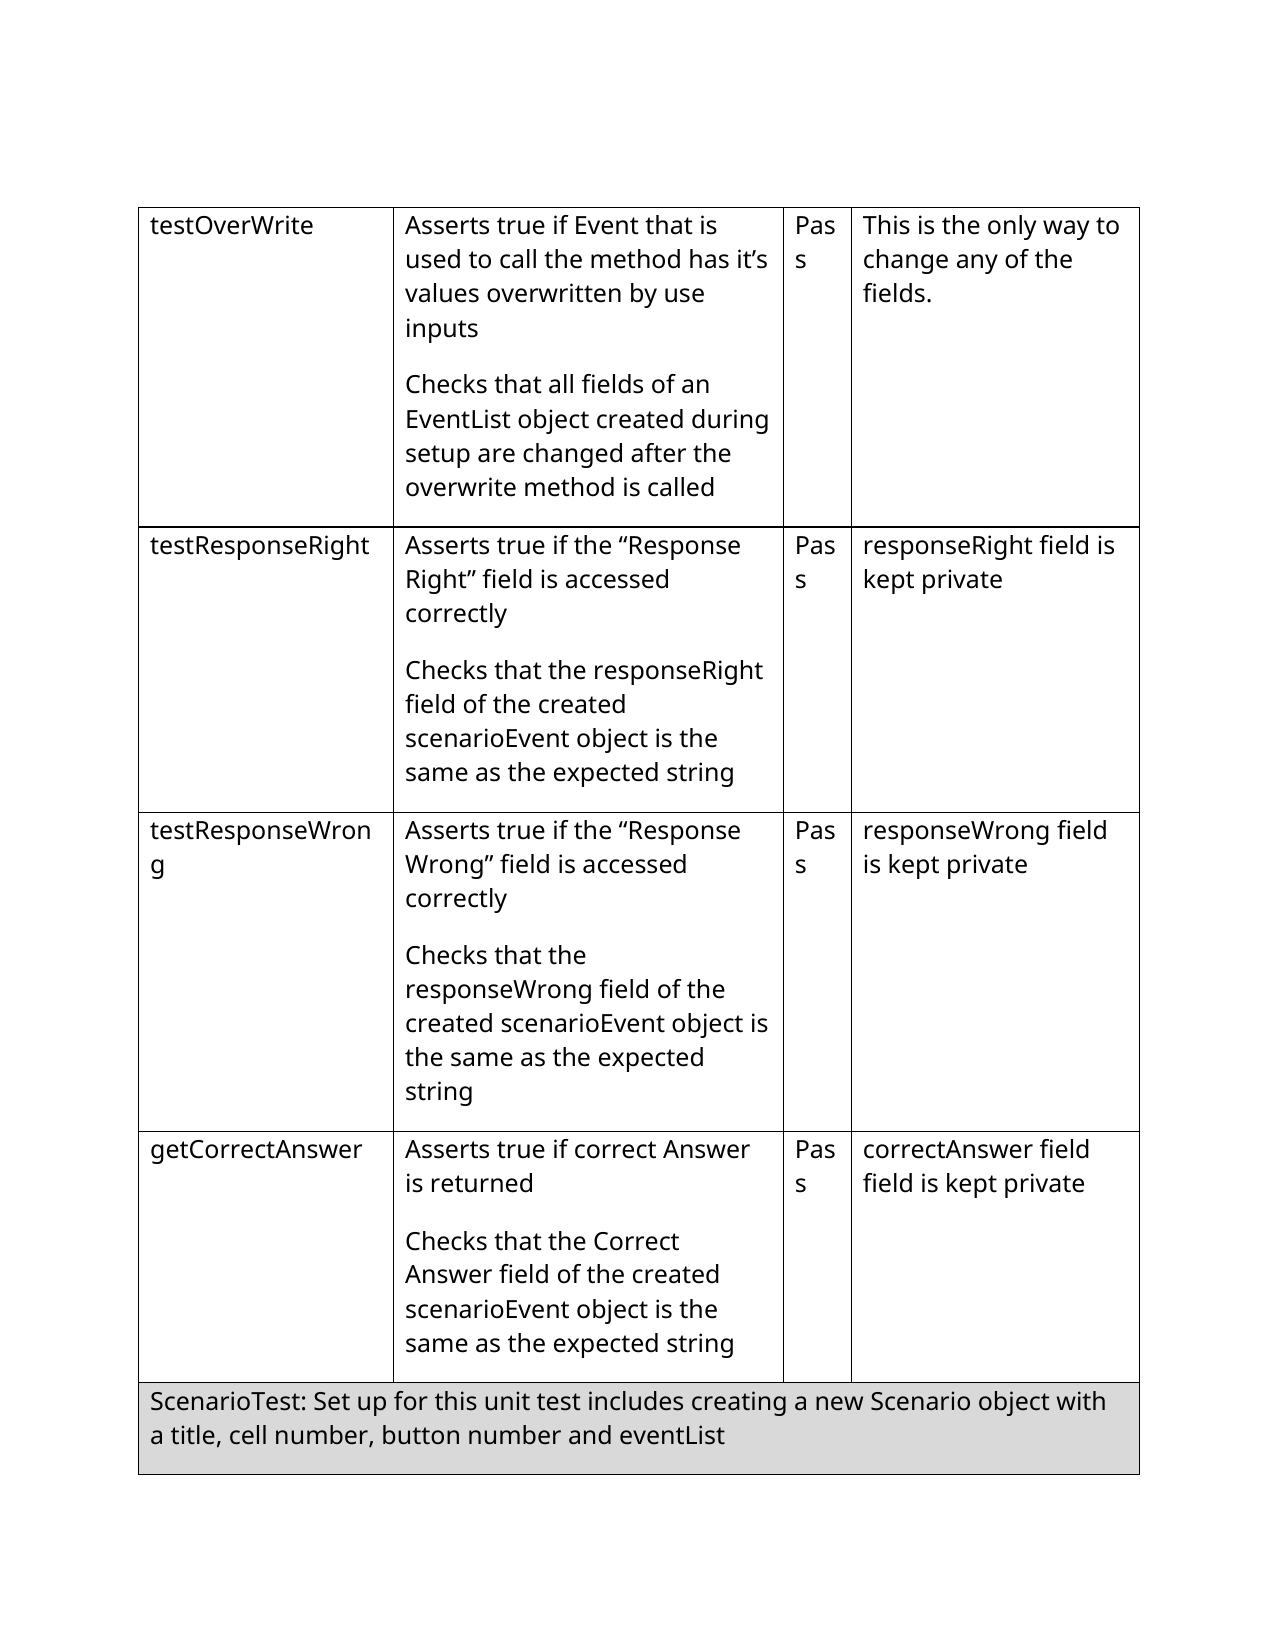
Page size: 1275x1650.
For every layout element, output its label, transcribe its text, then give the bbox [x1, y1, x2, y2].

table_cell Pass [784, 1132, 851, 1382]
table_cell responseRight field is kept private [852, 528, 1139, 812]
table_cell Asserts true if the “Response Wrong” field is accessed correctly Checks that the responseWrong field of the created scenarioEvent object is the same as the expected string [394, 813, 783, 1131]
table_cell testResponseWrong [139, 813, 393, 1131]
table_cell ScenarioTest: Set up for this unit test includes creating a new Scenario object with a title, cell number, button number and eventList [139, 1383, 1139, 1474]
table_cell Asserts true if correct Answer is returned Checks that the Correct Answer field of the created scenarioEvent object is the same as the expected string [394, 1132, 783, 1382]
table_header Pass [784, 208, 851, 526]
table_cell correctAnswer field field is kept private [852, 1132, 1139, 1382]
table_cell responseWrong field is kept private [852, 813, 1139, 1131]
table_cell testResponseRight [139, 528, 393, 812]
table_cell getCorrectAnswer [139, 1132, 393, 1382]
table_header testOverWrite [139, 208, 393, 526]
table_cell Asserts true if the “Response Right” field is accessed correctly Checks that the responseRight field of the created scenarioEvent object is the same as the expected string [394, 528, 783, 812]
table_header This is the only way to change any of the fields. [852, 208, 1139, 526]
table_header Asserts true if Event that is used to call the method has it’s values overwritten by use inputs Checks that all fields of an EventList object created during setup are changed after the overwrite method is called [394, 208, 783, 526]
table_cell Pass [784, 813, 851, 1131]
table_cell Pass [784, 528, 851, 812]
